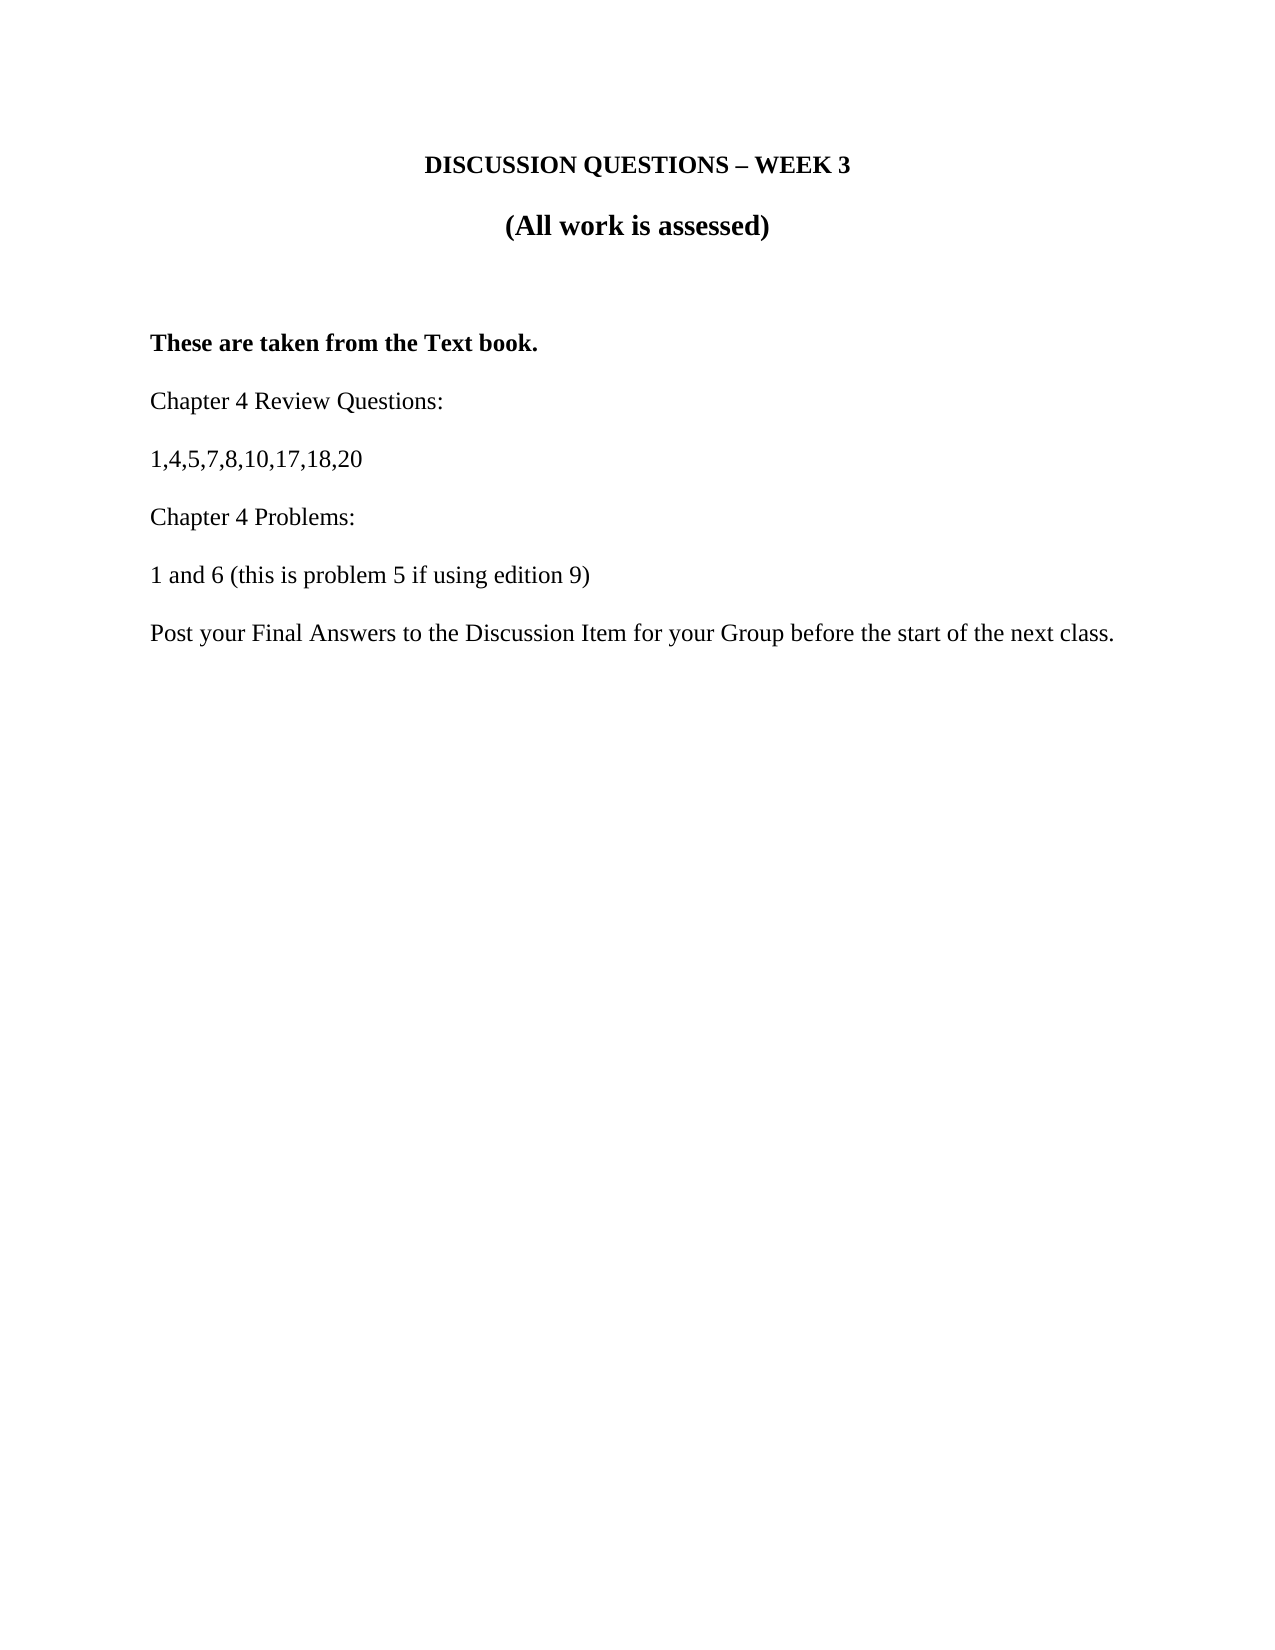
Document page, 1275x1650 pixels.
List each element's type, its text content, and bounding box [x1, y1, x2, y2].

text Chapter 4 Review Questions: [150, 386, 1125, 415]
text These are taken from the Text book. [150, 328, 1125, 357]
text Post your Final Answers to the Discussion Item for your Group before the start of the next class. [150, 618, 1125, 647]
text DISCUSSION QUESTIONS – WEEK 3 [150, 150, 1125, 179]
text 1 and 6 (this is problem 5 if using edition 9) [150, 560, 1125, 589]
text 1,4,5,7,8,10,17,18,20 [150, 444, 1125, 473]
text Chapter 4 Problems: [150, 502, 1125, 531]
text (All work is assessed) [150, 208, 1125, 241]
